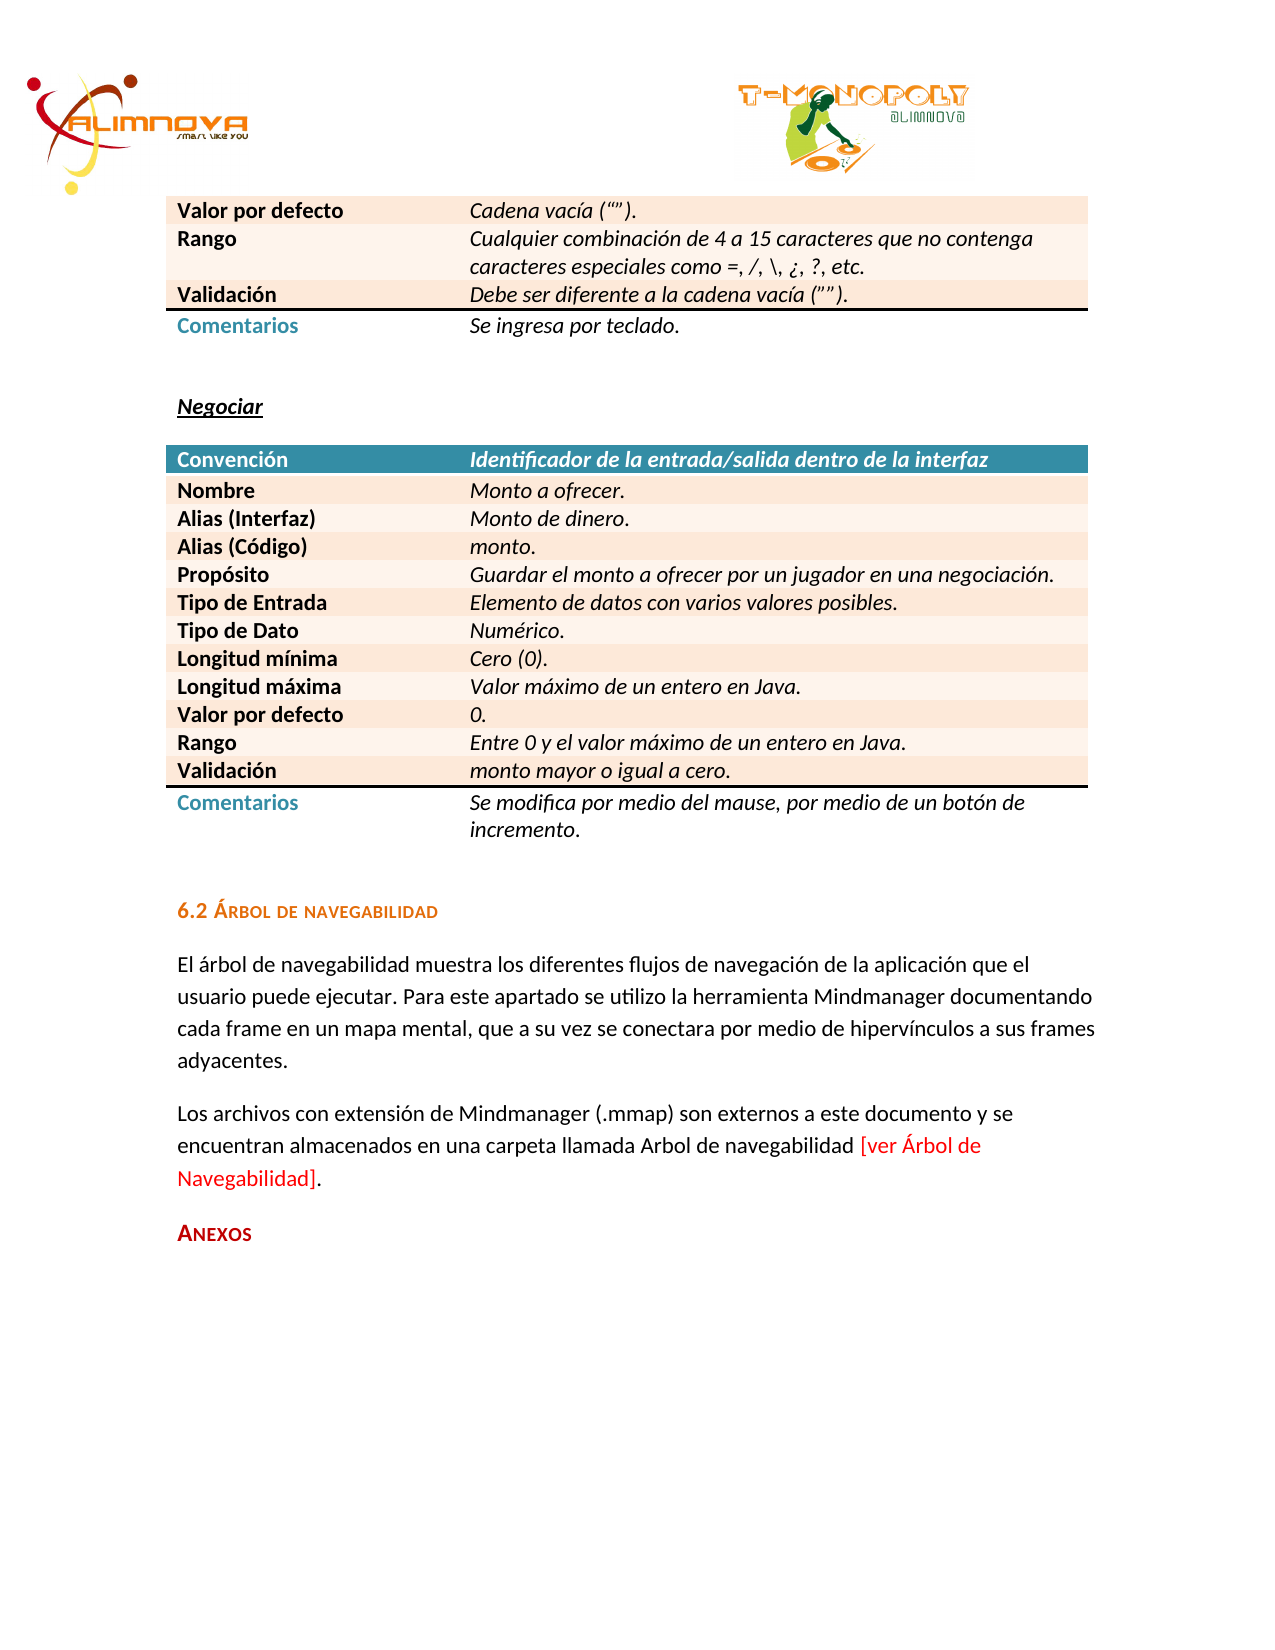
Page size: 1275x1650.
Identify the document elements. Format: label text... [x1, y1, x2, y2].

text Los archivos con extensión de Mindmanager (.mmap) son externos a este documento y se encuentran almacenados en una carpeta llamada Arbol de navegabilidad [ver Árbol de Navegabilidad]. [177, 1099, 1098, 1192]
table_cell Se ingresa por teclado. [458, 311, 1088, 339]
subtitle 6.2 Árbol de navegabilidad [177, 897, 1098, 925]
table_cell Tipo de Entrada [166, 588, 458, 616]
table_cell Cadena vacía (“”). [458, 196, 1088, 224]
table_cell Rango [166, 224, 458, 280]
table_cell Comentarios [166, 311, 458, 339]
table_cell Cualquier combinación de 4 a 15 caracteres que no contenga caracteres especiales como =, /, \, ¿, ?, etc. [458, 224, 1088, 280]
text Negociar [177, 392, 1098, 420]
table_cell Validación [166, 756, 458, 784]
table_cell Tipo de Dato [166, 616, 458, 644]
table_cell Debe ser diferente a la cadena vacía (””). [458, 280, 1088, 308]
table_cell Guardar el monto a ofrecer por un jugador en una negociación. [458, 560, 1088, 588]
table_cell Valor por defecto [166, 196, 458, 224]
table_cell Longitud mínima [166, 644, 458, 672]
table_cell Valor máximo de un entero en Java. [458, 673, 1088, 700]
text El árbol de navegabilidad muestra los diferentes flujos de navegación de la aplicación que el usuario puede ejecutar. Para este apartado se utilizo la herramienta Mindmanager documentando cada frame en un mapa mental, que a su vez se conectara por medio de hipervínculos a sus frames adyacentes. [177, 950, 1098, 1074]
subtitle Anexos [177, 1217, 1098, 1247]
table_cell Monto de dinero. [458, 504, 1088, 532]
picture [734, 73, 975, 181]
table_cell Validación [166, 280, 458, 308]
table_cell monto mayor o igual a cero. [458, 756, 1088, 784]
table_cell Numérico. [458, 616, 1088, 644]
table_cell Longitud máxima [166, 673, 458, 700]
table_cell Cero (0). [458, 644, 1088, 672]
table_cell Alias (Interfaz) [166, 504, 458, 532]
table_cell Entre 0 y el valor máximo de un entero en Java. [458, 729, 1088, 756]
table_cell Nombre [166, 476, 458, 504]
table_cell Propósito [166, 560, 458, 588]
table_cell Elemento de datos con varios valores posibles. [458, 588, 1088, 616]
table_cell 0. [458, 700, 1088, 728]
table_cell Se modifica por medio del mause, por medio de un botón de incremento. [458, 788, 1088, 844]
table_cell Valor por defecto [166, 700, 458, 728]
table_header Convención [166, 445, 458, 473]
table_cell Alias (Código) [166, 532, 458, 560]
table_cell Monto a ofrecer. [458, 476, 1088, 504]
table_cell Comentarios [166, 788, 458, 844]
table_cell Rango [166, 729, 458, 756]
table_cell monto. [458, 532, 1088, 560]
picture [24, 73, 249, 196]
table_header Identificador de la entrada/salida dentro de la interfaz [458, 445, 1088, 473]
